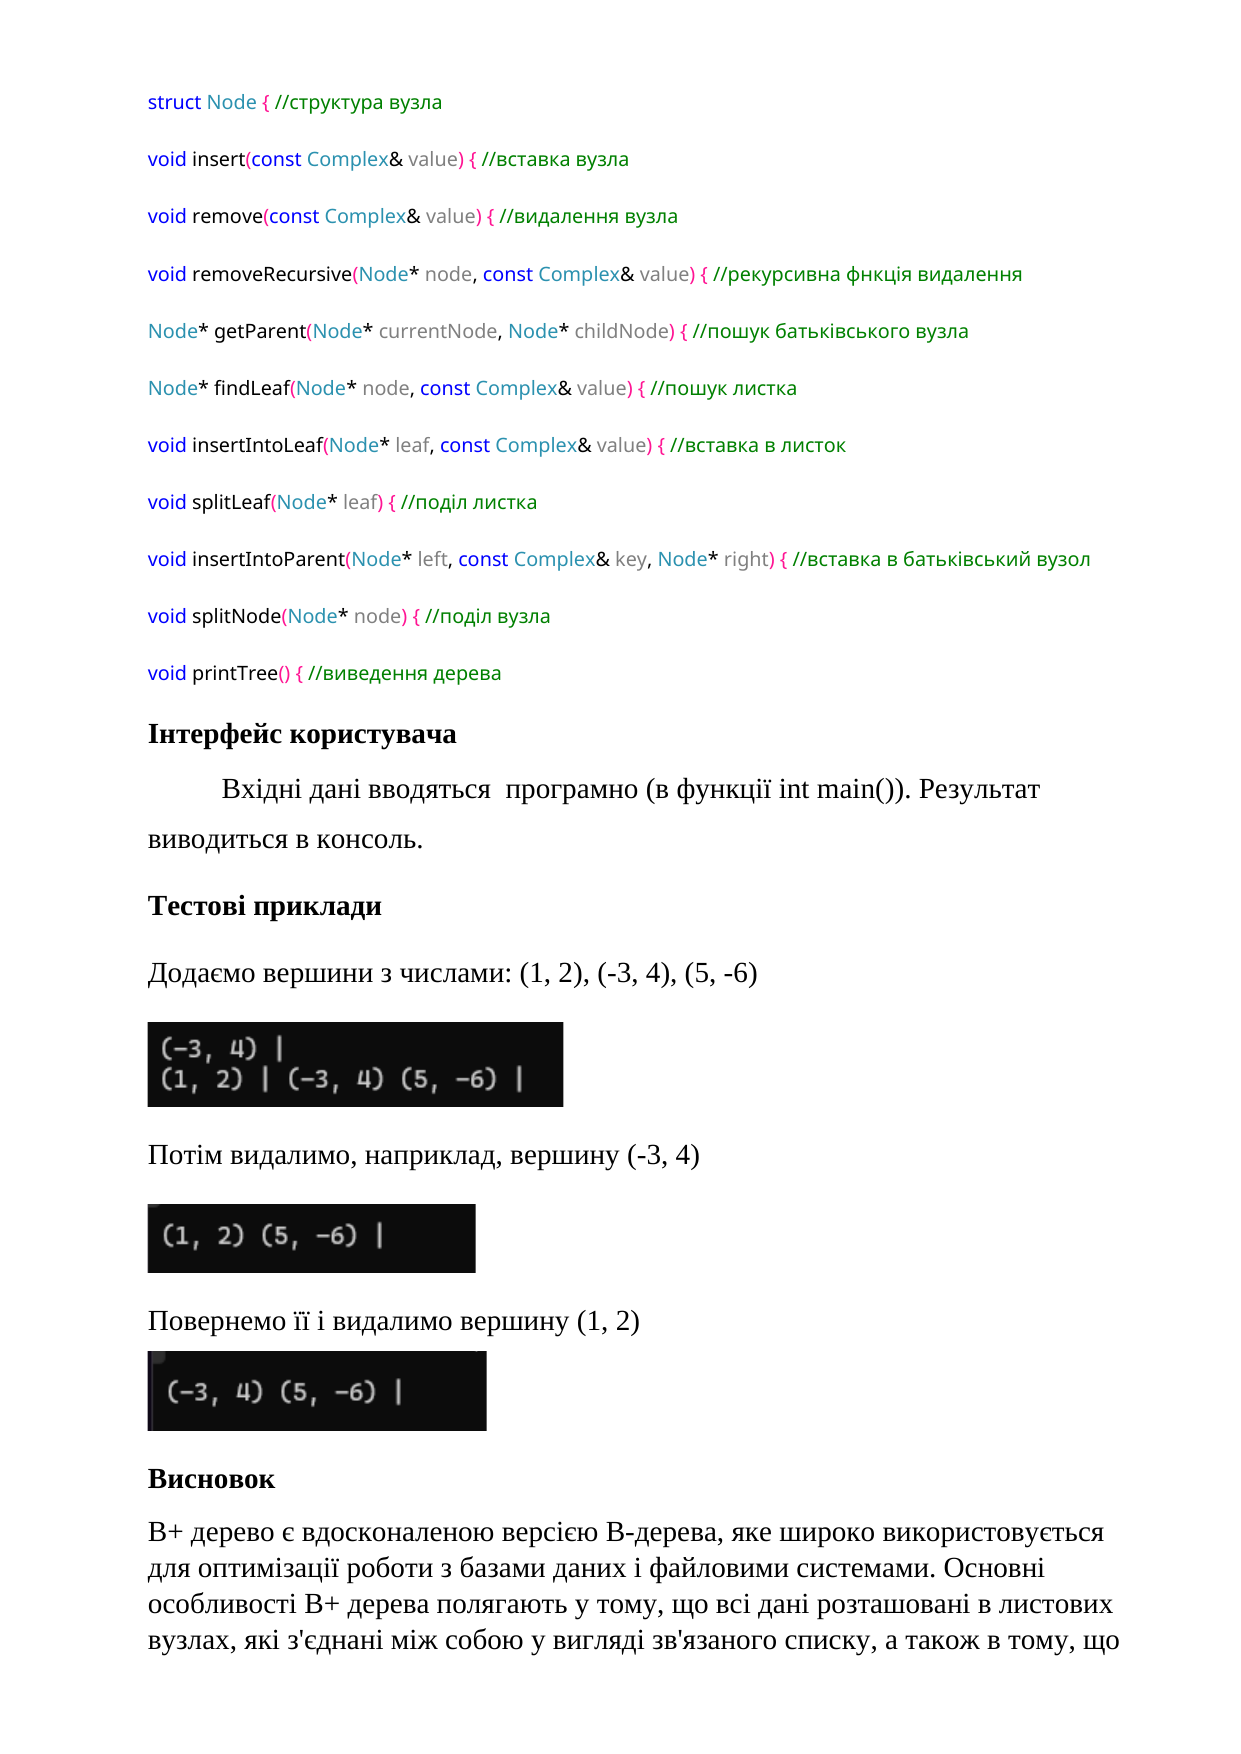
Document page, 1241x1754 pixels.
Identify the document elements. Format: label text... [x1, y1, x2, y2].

text void remove(const Complex& value) { //видалення вузла [148, 203, 1152, 230]
text void insertIntoLeaf(Node* leaf, const Complex& value) { //вставка в листок [148, 431, 1152, 458]
text Потім видалимо, наприклад, вершину (-3, 4) [148, 1137, 1152, 1171]
text void insertIntoParent(Node* left, const Complex& key, Node* right) { //вставка в батьківський вузол [148, 545, 1152, 572]
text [148, 1514, 1152, 1656]
text Висновок [148, 1461, 1152, 1495]
text void splitNode(Node* node) { //поділ вузла [148, 602, 1152, 629]
text void splitLeaf(Node* leaf) { //поділ листка [148, 488, 1152, 515]
text Тестові приклади [148, 888, 1152, 922]
text Додаємо вершини з числами: (1, 2), (-3, 4), (5, -6) [148, 955, 1152, 989]
text Node* getParent(Node* currentNode, Node* childNode) { //пошук батьківського вузла [148, 317, 1152, 344]
text void removeRecursive(Node* node, const Complex& value) { //рекурсивна фнкція видалення [148, 260, 1152, 287]
text void insert(const Complex& value) { //вставка вузла [148, 146, 1152, 173]
text Інтерфейс користувача [148, 716, 1152, 750]
text void printTree() { //виведення дерева [148, 659, 1152, 686]
picture [147, 1022, 564, 1107]
text struct Node { //структура вузла [148, 88, 1152, 116]
text Вхідні дані вводяться програмно (в функції int main()). Результат виводиться в консоль. [148, 771, 1152, 855]
picture [147, 1204, 476, 1273]
picture [147, 1351, 487, 1431]
text Повернемо її і видалимо вершину (1, 2) [148, 1303, 1152, 1431]
text Node* findLeaf(Node* node, const Complex& value) { //пошук листка [148, 374, 1152, 401]
